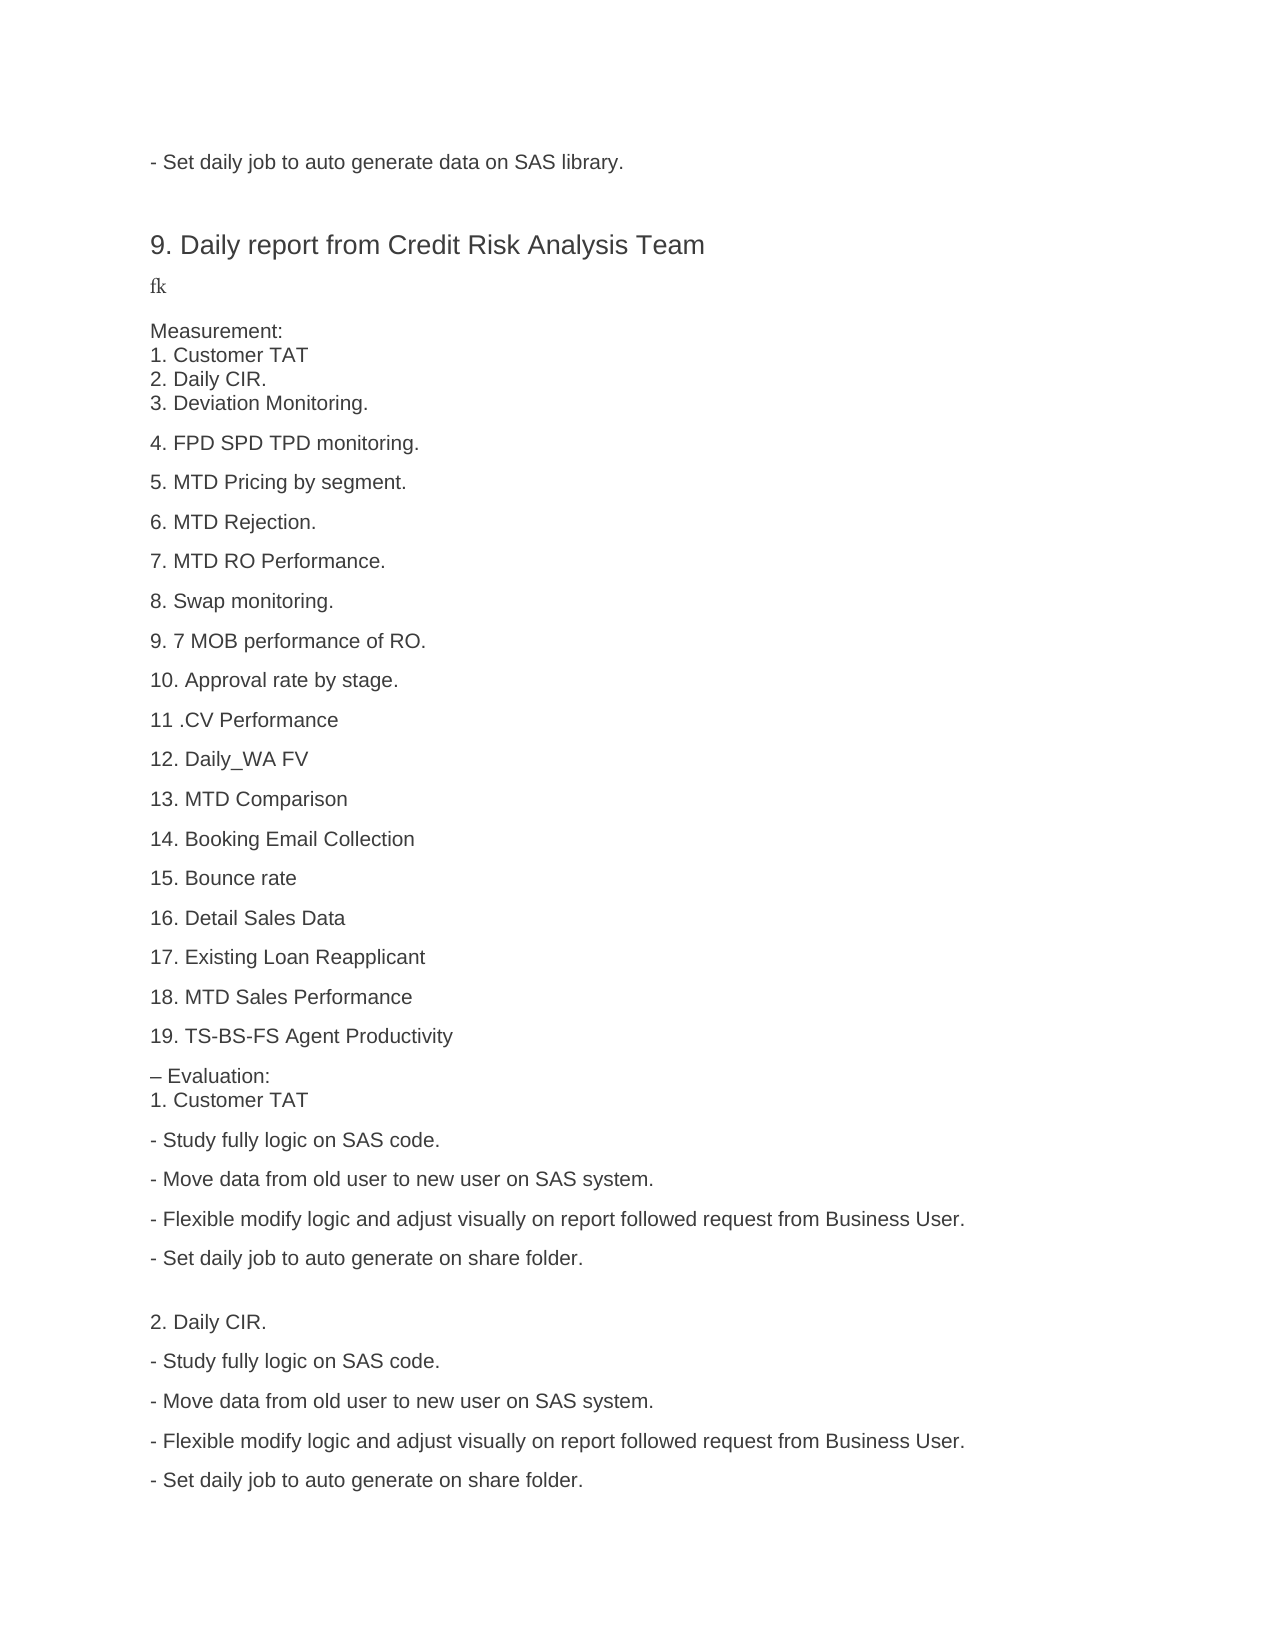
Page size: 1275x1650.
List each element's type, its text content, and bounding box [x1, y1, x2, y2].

text 2. Daily CIR. [150, 1286, 1125, 1334]
text 6. MTD Rejection. [150, 510, 1125, 534]
subtitle 9. Daily report from Credit Risk Analysis Team [150, 229, 1125, 260]
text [150, 1428, 1125, 1452]
text - Move data from old user to new user on SAS system. [150, 1167, 1125, 1191]
text 5. MTD Pricing by segment. [150, 470, 1125, 494]
text - Set daily job to auto generate on share folder. [150, 1246, 1125, 1270]
text - Set daily job to auto generate on share folder. [150, 1468, 1125, 1492]
text 4. FPD SPD TPD monitoring. [150, 431, 1125, 454]
text 15. Bounce rate [150, 866, 1125, 890]
text - Flexible modify logic and adjust visually on report followed request from Business User. [150, 1207, 1125, 1231]
text 17. Existing Loan Reapplicant [150, 945, 1125, 969]
text 9. 7 MOB performance of RO. [150, 628, 1125, 652]
text 10. Approval rate by stage. [150, 668, 1125, 692]
text - Study fully logic on SAS code. [150, 1127, 1125, 1151]
text 7. MTD RO Performance. [150, 549, 1125, 573]
text 16. Detail Sales Data [150, 906, 1125, 929]
text  [150, 270, 1125, 300]
text 18. MTD Sales Performance [150, 985, 1125, 1009]
text – Evaluation: 1. Customer TAT [150, 1064, 1125, 1112]
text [150, 1389, 1125, 1413]
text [150, 150, 1125, 174]
text 14. Booking Email Collection [150, 826, 1125, 850]
text 11 .CV Performance [150, 708, 1125, 732]
text 13. MTD Comparison [150, 787, 1125, 811]
text 12. Daily_WA FV [150, 747, 1125, 771]
text 8. Swap monitoring. [150, 589, 1125, 613]
text Measurement: 1. Customer TAT 2. Daily CIR. 3. Deviation Monitoring. [150, 319, 1125, 415]
text 19. TS-BS-FS Agent Productivity [150, 1024, 1125, 1048]
text - Study fully logic on SAS code. [150, 1349, 1125, 1373]
